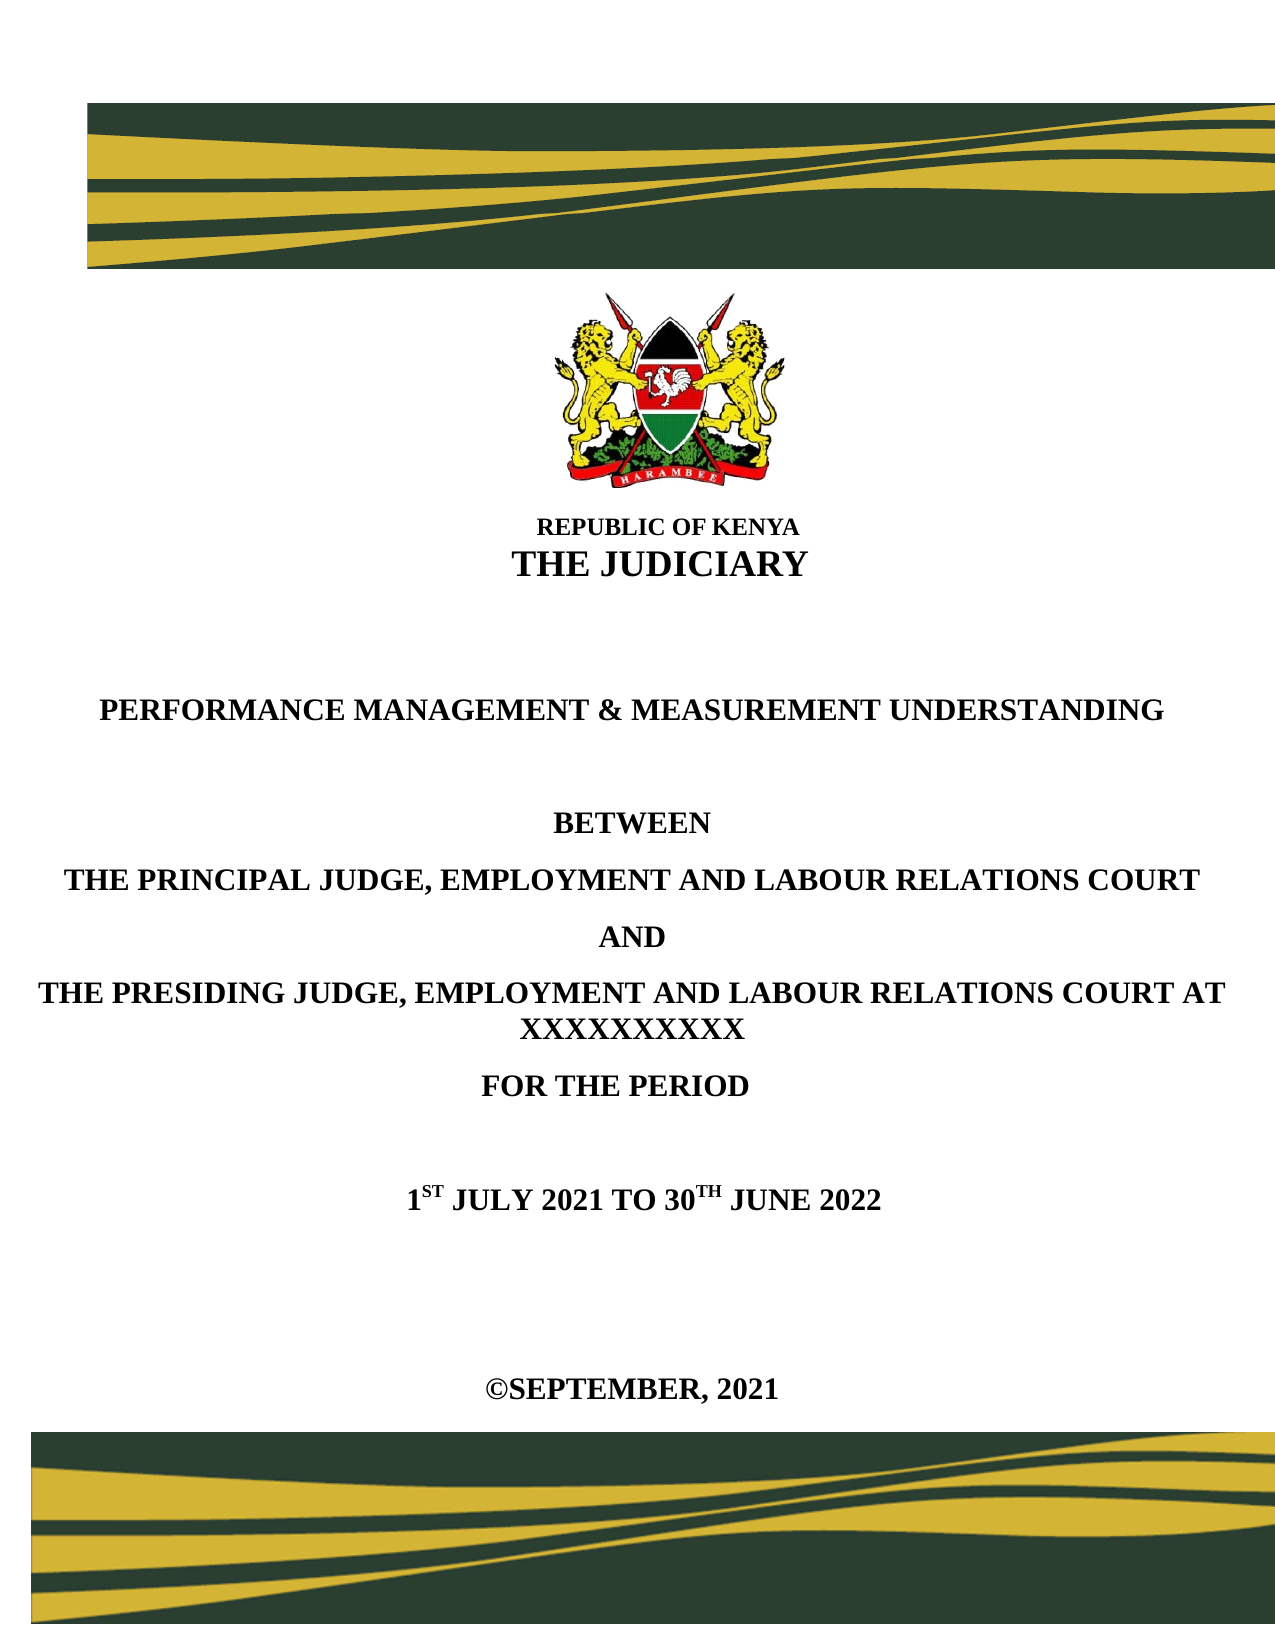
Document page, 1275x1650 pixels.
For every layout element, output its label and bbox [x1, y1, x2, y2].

picture [554, 293, 785, 488]
picture [87, 103, 1275, 269]
